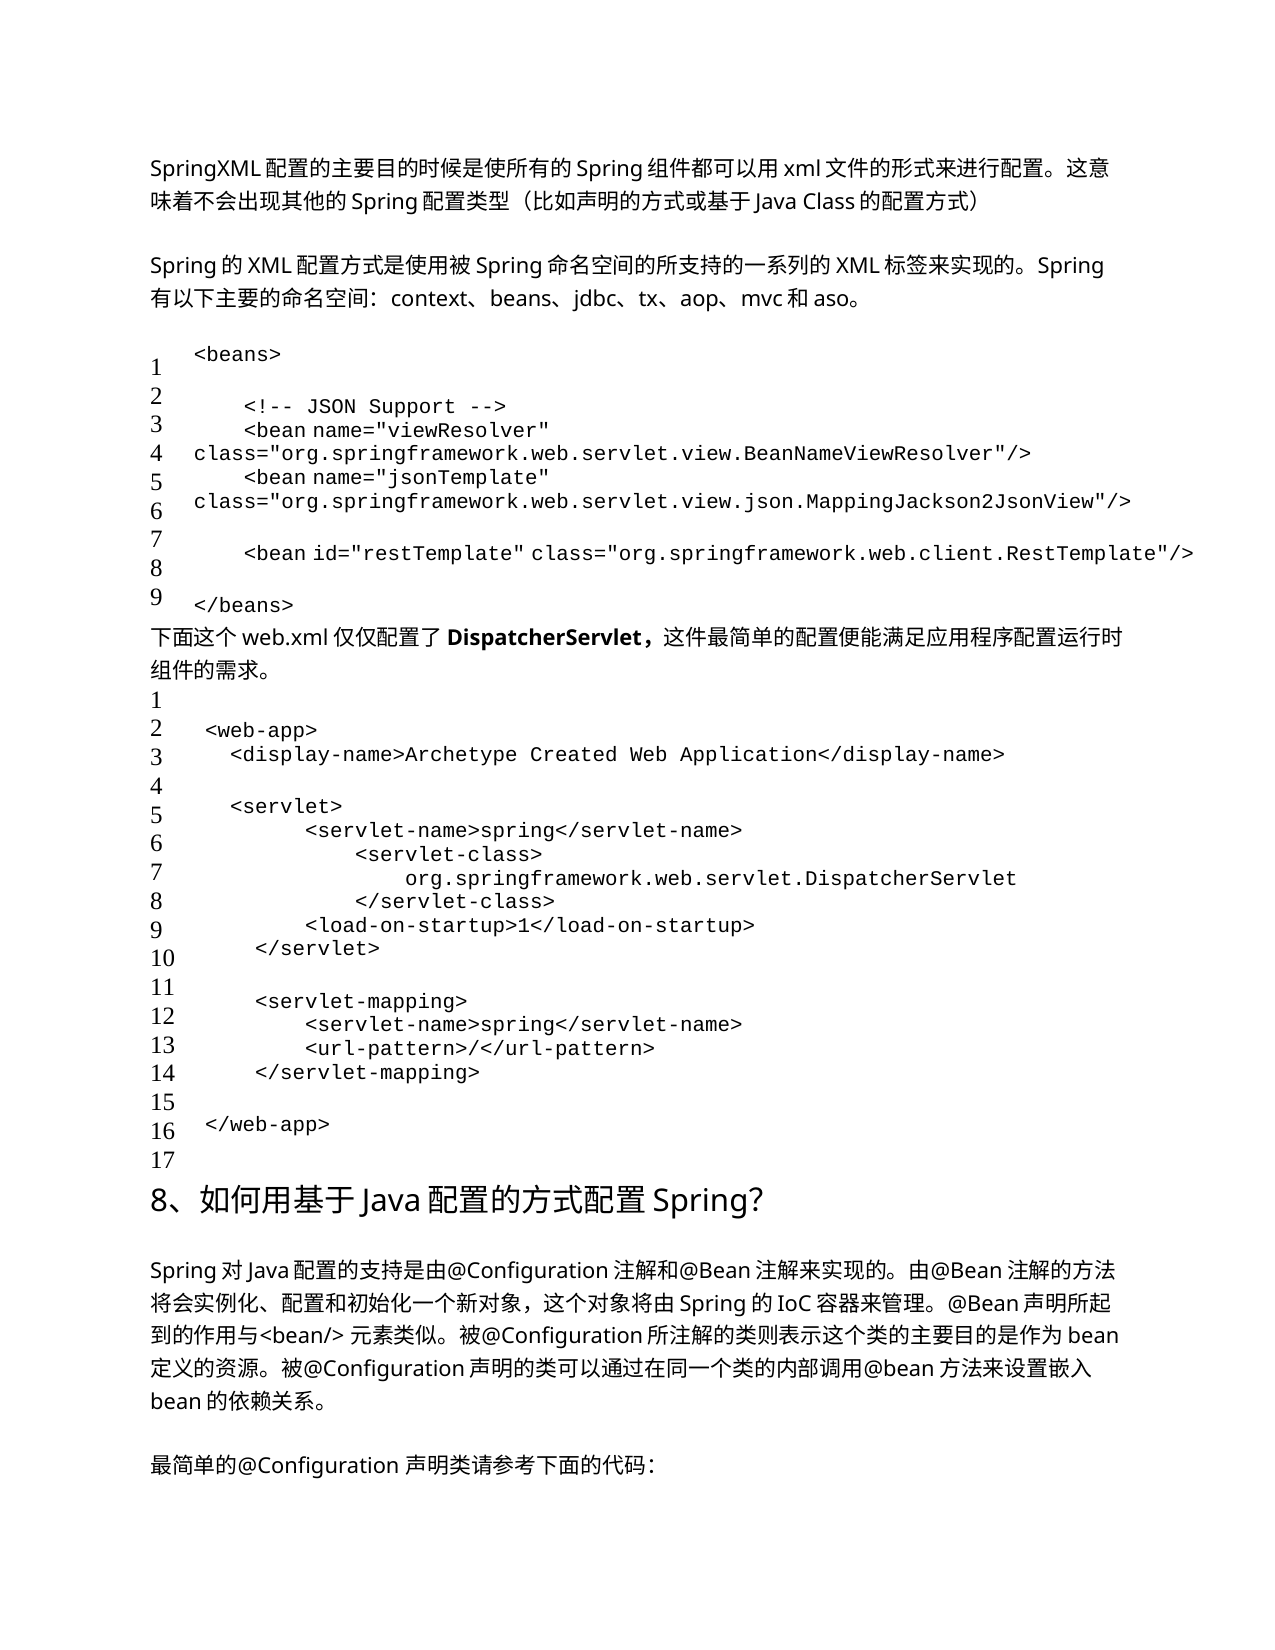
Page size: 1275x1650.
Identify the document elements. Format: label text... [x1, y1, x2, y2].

text Spring对Java配置的支持是由@Configuration注解和@Bean注解来实现的。由@Bean注解的方法将会实例化、配置和初始化一个新对象，这个对象将由Spring的IoC容器来管理。@Bean声明所起到的作用与<bean/> 元素类似。被@Configuration所注解的类则表示这个类的主要目的是作为bean定义的资源。被@Configuration声明的类可以通过在同一个类的内部调用@bean方法来设置嵌入bean的依赖关系。 [150, 1252, 1125, 1416]
table_header <web-app> <display-name>Archetype Created Web Application</display-name> <servlet> <servlet-name>spring</servlet-name> <servlet-class> org.springframework.web.servlet.DispatcherServlet </servlet-class> <load-on-startup>1</load-on-startup> </servlet> <servlet-mapping> <servlet-name>spring</servlet-name> <url-pattern>/</url-pattern> </servlet-mapping> </web-app> [205, 685, 1119, 1173]
text SpringXML配置的主要目的时候是使所有的Spring组件都可以用xml文件的形式来进行配置。这意味着不会出现其他的Spring配置类型（比如声明的方式或基于Java Class的配置方式） [150, 150, 1125, 216]
table_header 1 2 3 4 5 6 7 8 9 [150, 344, 194, 619]
text 8、如何用基于Java配置的方式配置Spring？ [150, 1173, 1125, 1220]
text 最简单的@Configuration 声明类请参考下面的代码： [150, 1447, 1125, 1480]
text 下面这个web.xml仅仅配置了DispatcherServlet，这件最简单的配置便能满足应用程序配置运行时组件的需求。 [150, 619, 1125, 685]
text Spring的XML配置方式是使用被Spring命名空间的所支持的一系列的XML标签来实现的。Spring有以下主要的命名空间：context、beans、jdbc、tx、aop、mvc和aso。 [150, 247, 1125, 312]
table_header <beans> <!-- JSON Support --> <bean name="viewResolver" class="org.springframework.web.servlet.view.BeanNameViewResolver"/> <bean name="jsonTemplate" class="org.springframework.web.servlet.view.json.MappingJackson2JsonView"/> <bean id="restTemplate" class="org.springframework.web.client.RestTemplate"/> </beans> [194, 344, 1275, 619]
table_header 1 2 3 4 5 6 7 8 9 10 11 12 13 14 15 16 17 [150, 685, 205, 1173]
